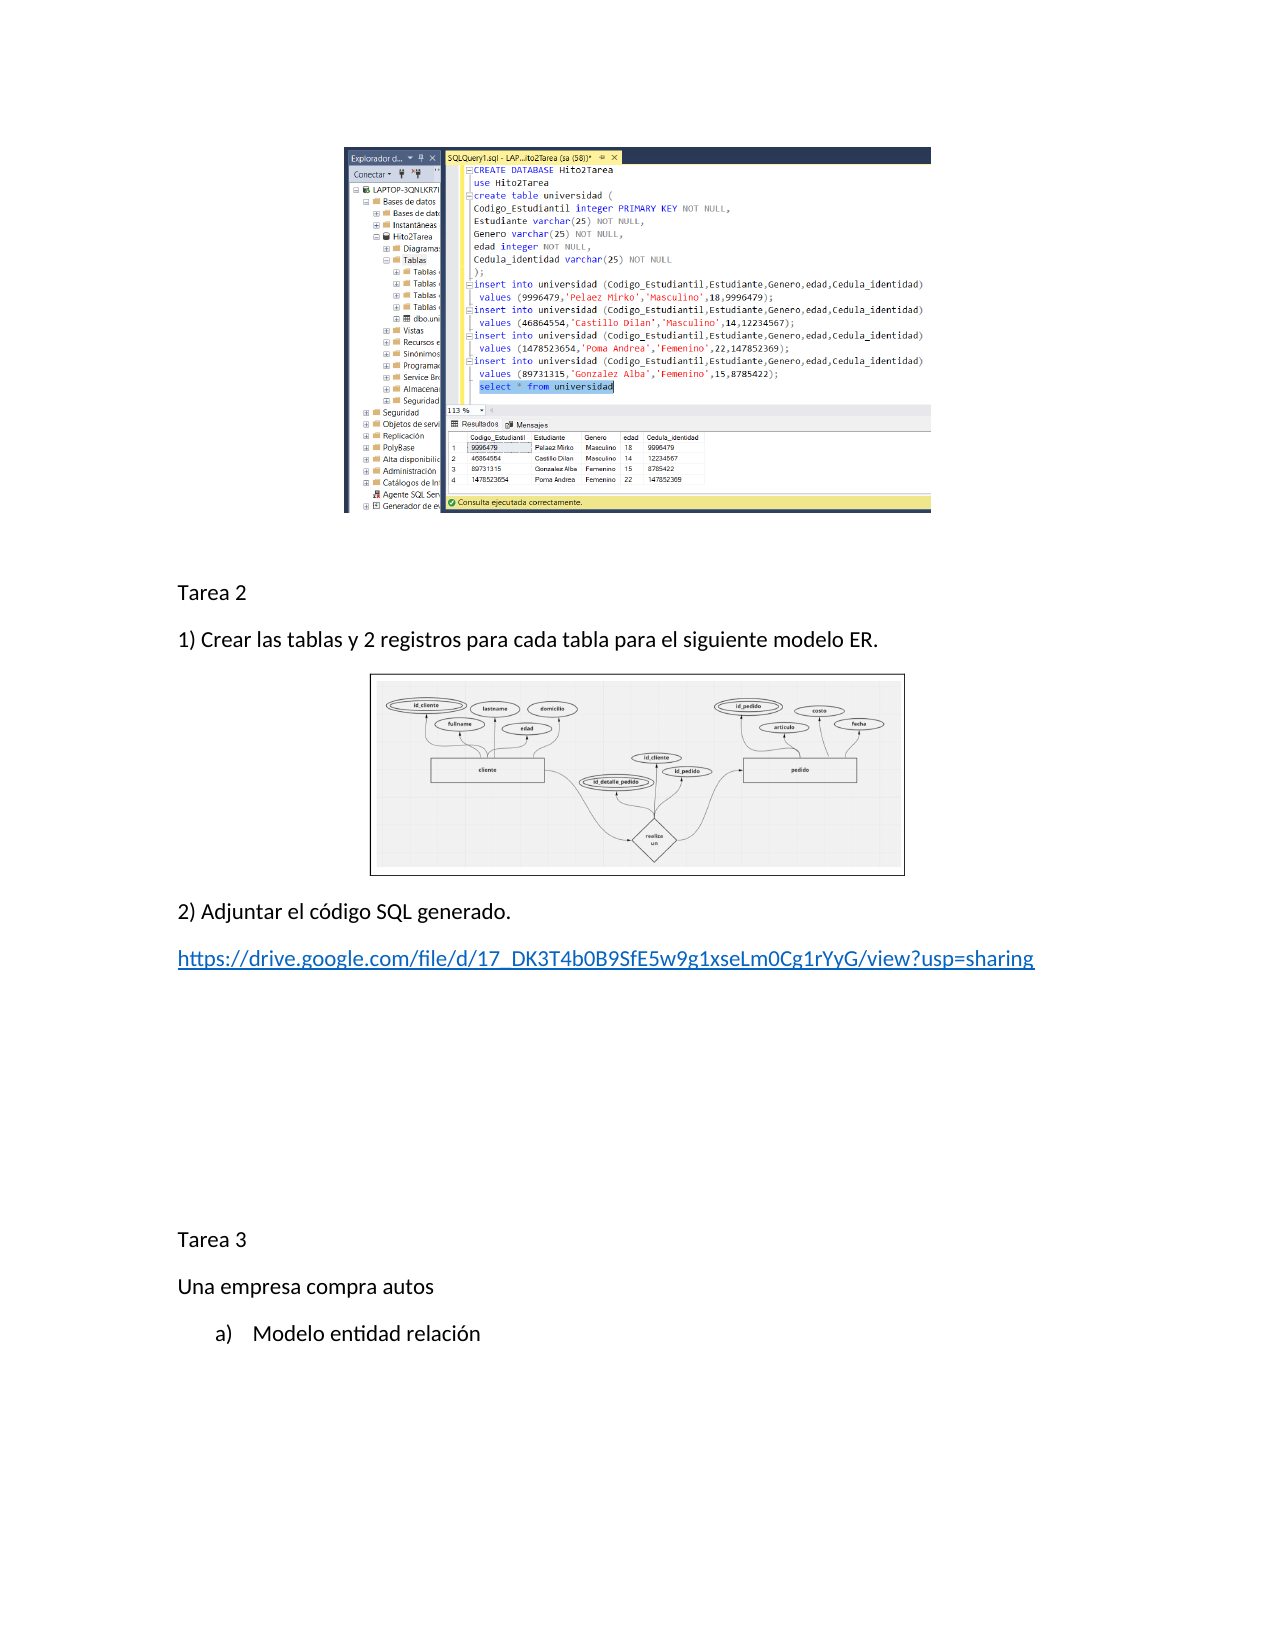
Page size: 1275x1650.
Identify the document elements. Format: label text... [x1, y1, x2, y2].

text 1) Crear las tablas y 2 registros para cada tabla para el siguiente modelo ER. [177, 625, 1098, 653]
list Modelo entidad relación [215, 1319, 1098, 1347]
picture [344, 147, 931, 513]
text 2) Adjuntar el código SQL generado. [177, 897, 1098, 925]
text Tarea 3 [177, 1225, 1098, 1253]
text Tarea 2 [177, 578, 1098, 606]
picture [368, 671, 907, 879]
text Una empresa compra autos [177, 1272, 1098, 1300]
text https://drive.google.com/file/d/17_DK3T4b0B9SfE5w9g1xseLm0Cg1rYyG/view?usp=sharing [177, 944, 1098, 972]
